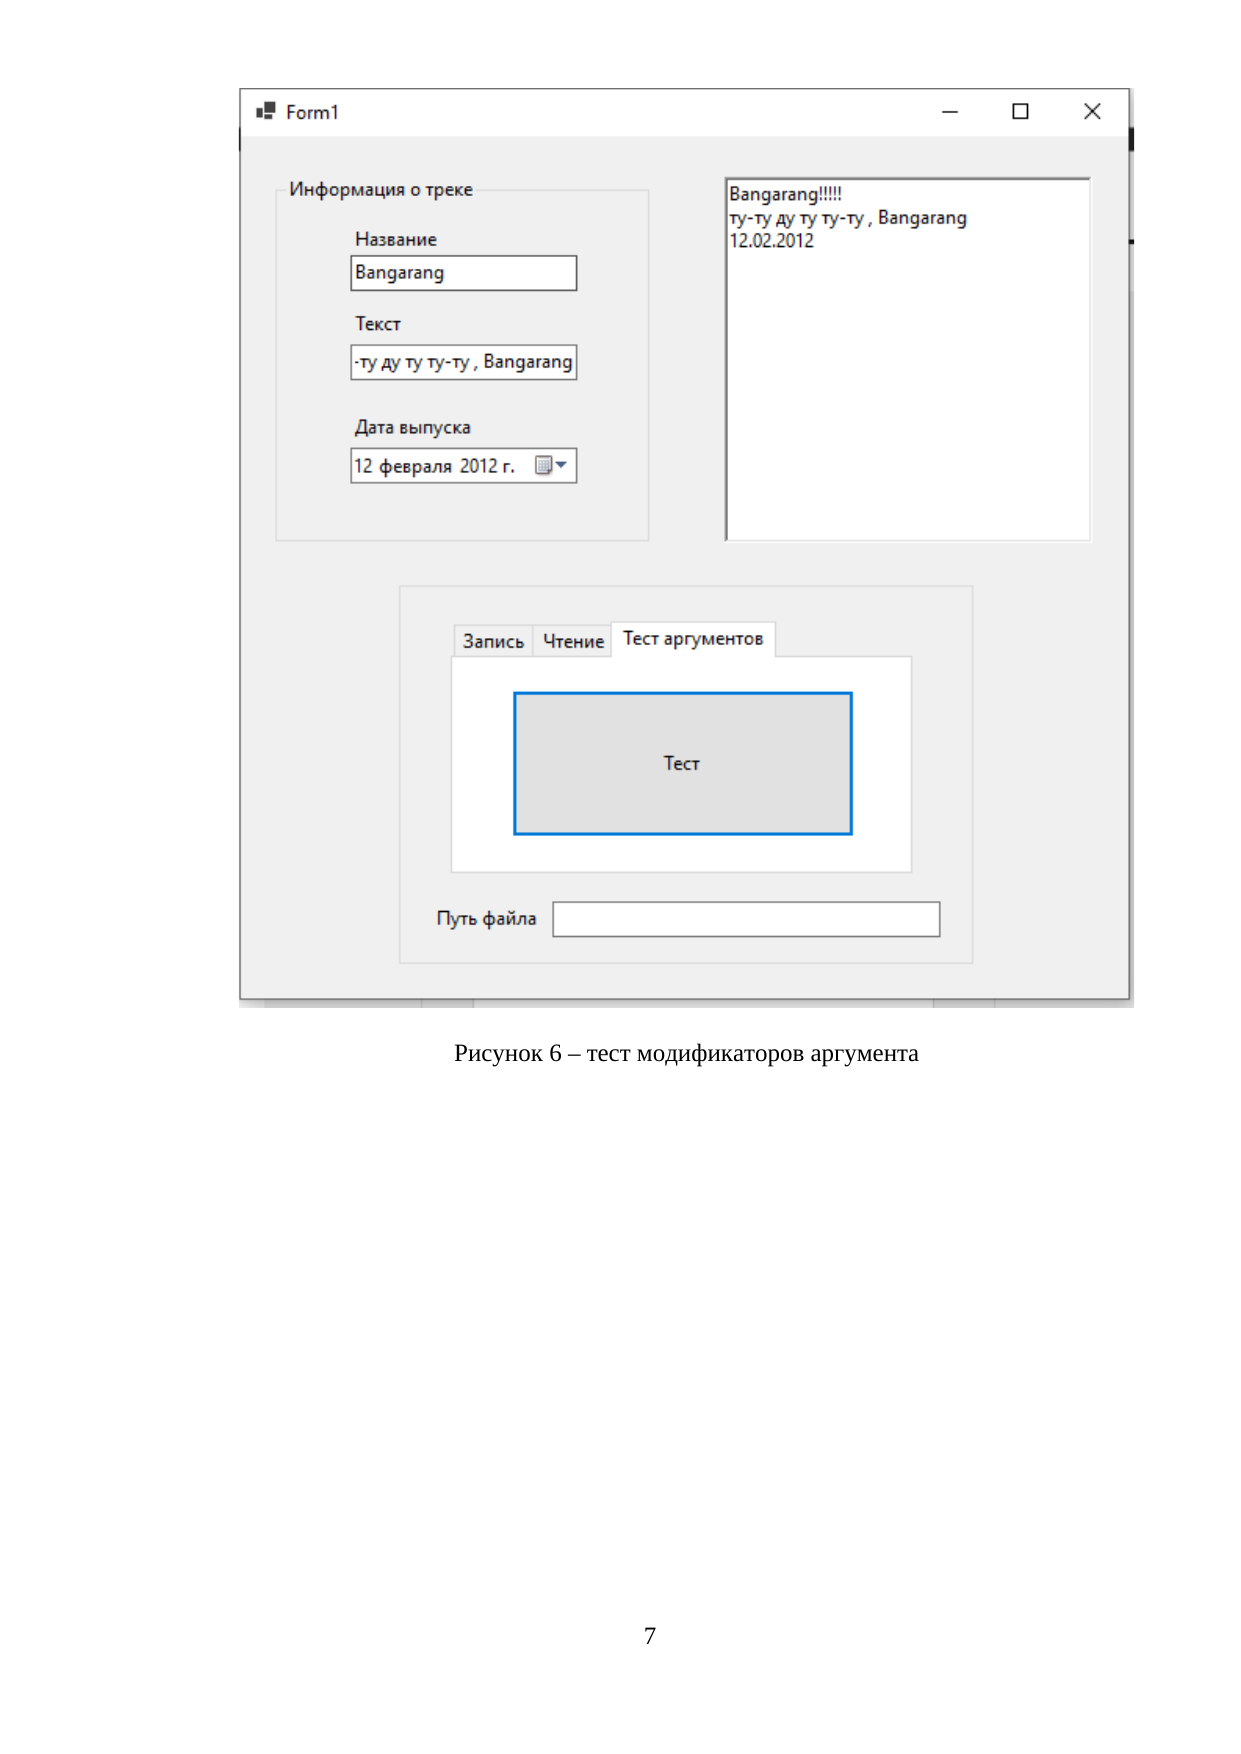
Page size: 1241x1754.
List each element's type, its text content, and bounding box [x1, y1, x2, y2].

text Рисунок 6 – тест модификаторов аргумента [148, 1038, 1152, 1067]
picture [238, 88, 1135, 1008]
